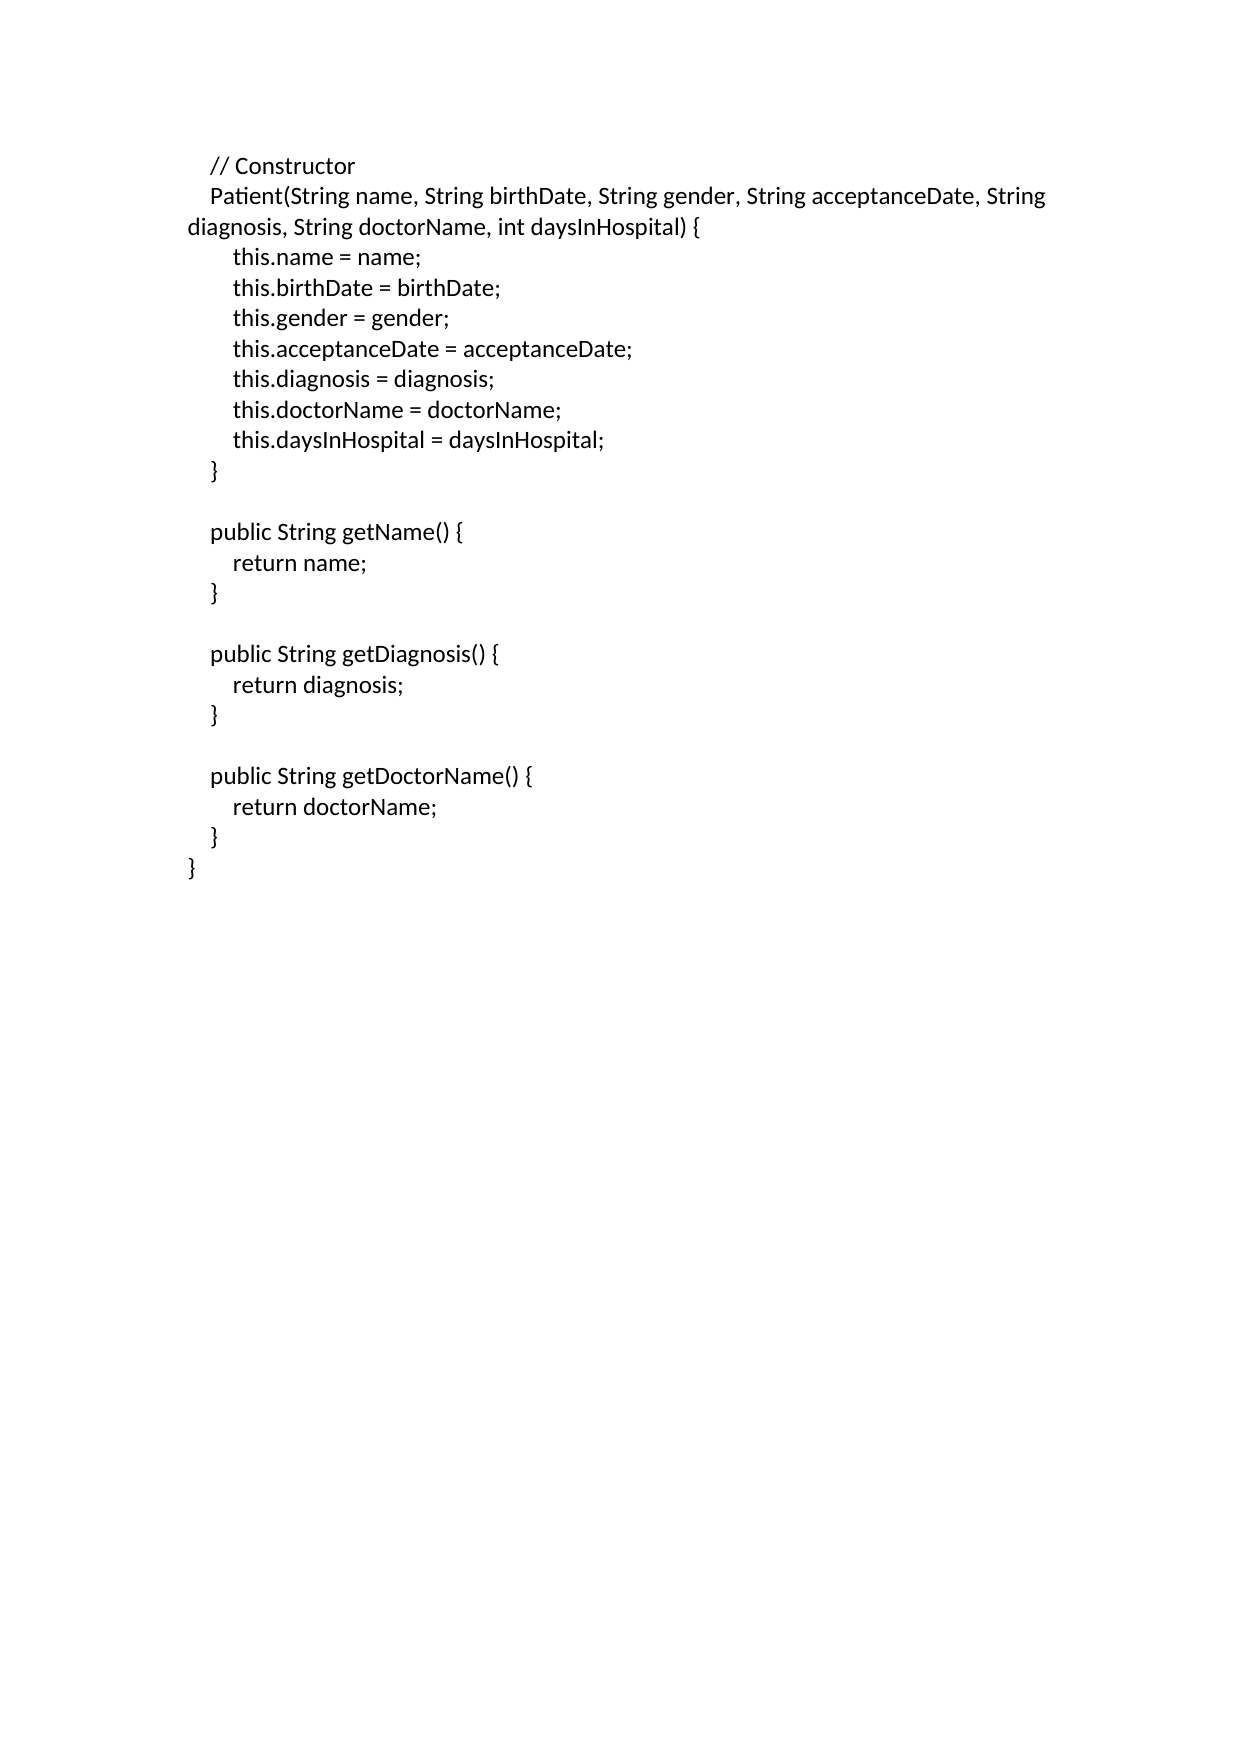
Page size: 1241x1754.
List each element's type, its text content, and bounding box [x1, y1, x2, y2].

text } [187, 455, 1053, 486]
text return doctorName; [187, 791, 1053, 821]
text Patient(String name, String birthDate, String gender, String acceptanceDate, String diagnosis, String doctorName, int daysInHospital) { [187, 181, 1053, 242]
text this.daysInHospital = daysInHospital; [187, 425, 1053, 455]
text this.doctorName = doctorName; [187, 394, 1053, 425]
text this.diagnosis = diagnosis; [187, 364, 1053, 394]
text public String getDiagnosis() { [187, 638, 1053, 669]
text this.birthDate = birthDate; [187, 272, 1053, 303]
text // Constructor [187, 150, 1053, 181]
text } [187, 852, 1053, 882]
text this.acceptanceDate = acceptanceDate; [187, 333, 1053, 364]
text return diagnosis; [187, 669, 1053, 699]
text } [187, 821, 1053, 852]
text public String getName() { [187, 516, 1053, 547]
text return name; [187, 547, 1053, 577]
text this.gender = gender; [187, 303, 1053, 333]
text } [187, 577, 1053, 608]
text public String getDoctorName() { [187, 760, 1053, 791]
text this.name = name; [187, 242, 1053, 272]
text } [187, 699, 1053, 730]
